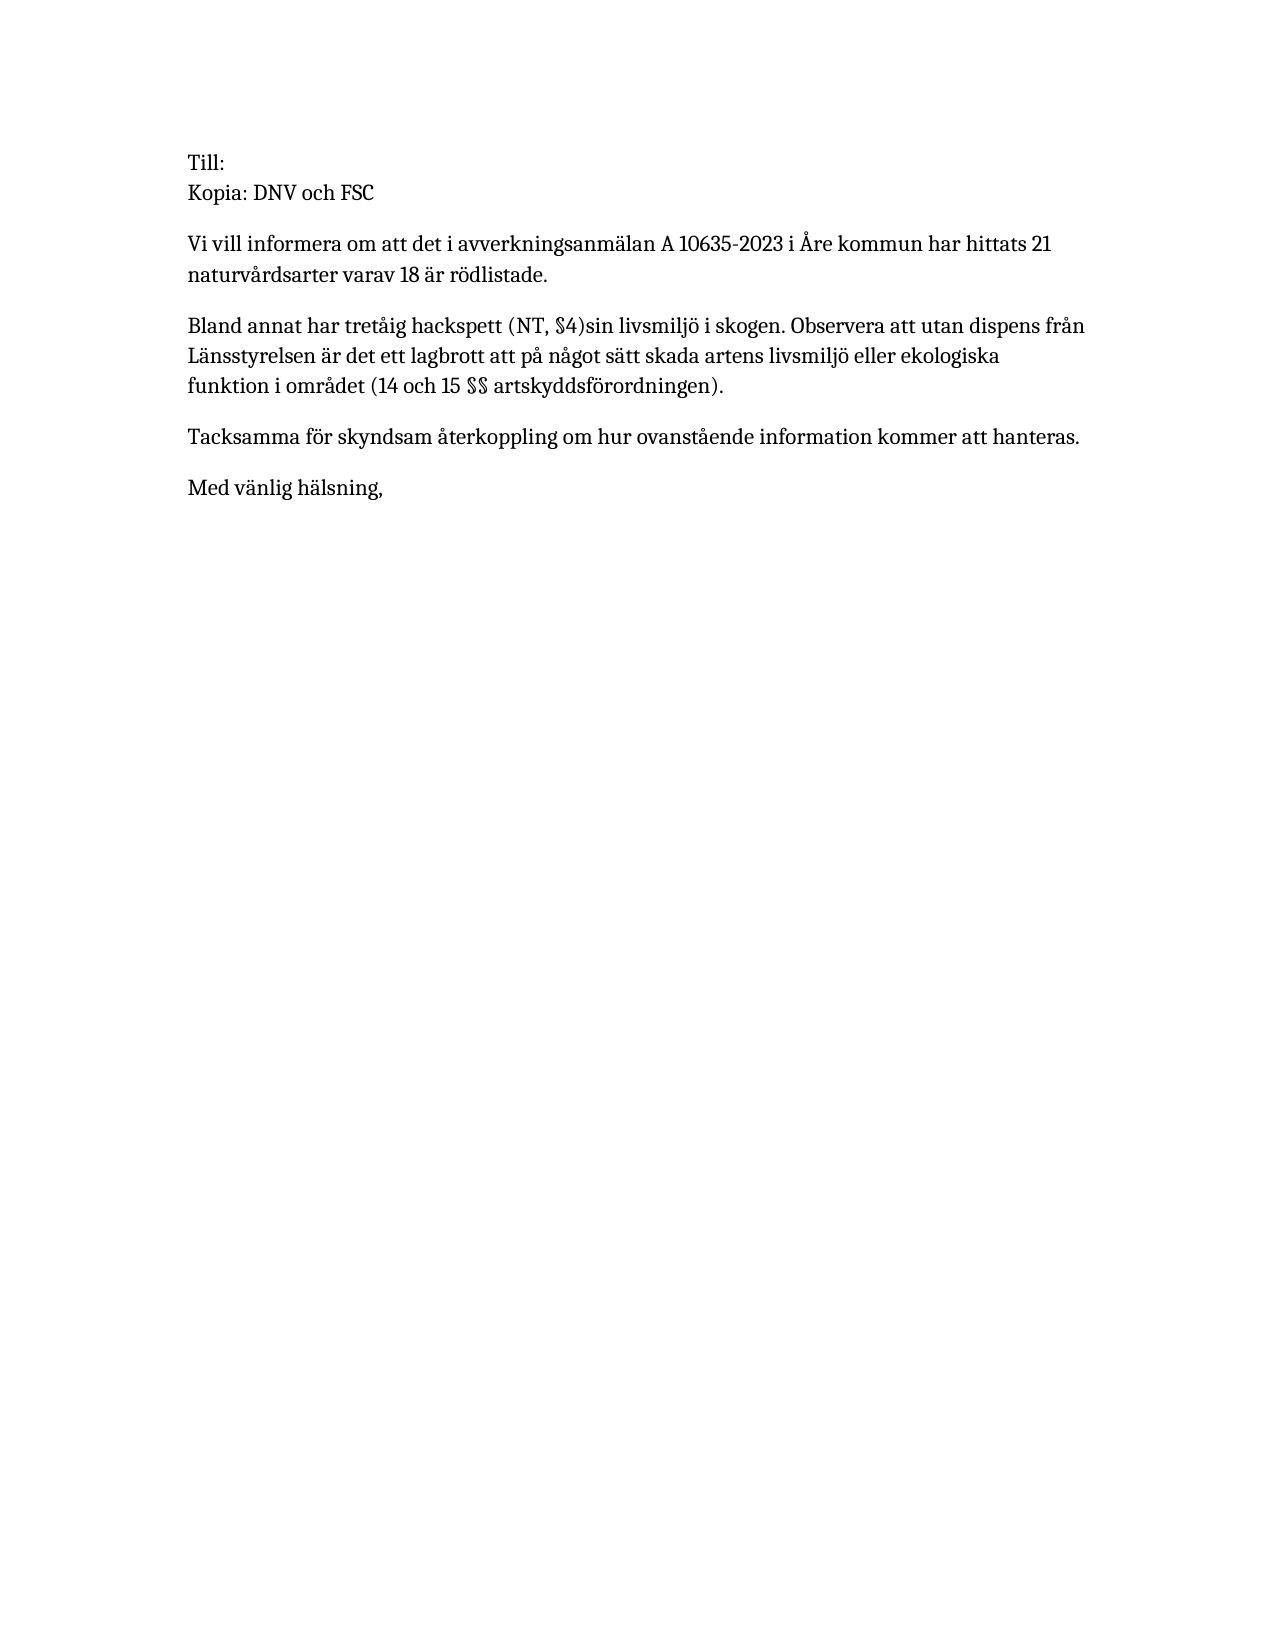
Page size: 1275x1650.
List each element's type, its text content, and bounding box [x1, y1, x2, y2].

text Till: Kopia: DNV och FSC [187, 150, 1087, 207]
text Vi vill informera om att det i avverkningsanmälan A 10635-2023 i Åre kommun har hittats 21 naturvårdsarter varav 18 är rödlistade. [187, 231, 1087, 288]
text Bland annat har tretåig hackspett (NT, §4)sin livsmiljö i skogen. Observera att utan dispens från Länsstyrelsen är det ett lagbrott att på något sätt skada artens livsmiljö eller ekologiska funktion i området (14 och 15 §§ artskyddsförordningen). [187, 312, 1087, 399]
text Tacksamma för skyndsam återkoppling om hur ovanstående information kommer att hanteras. [187, 424, 1087, 450]
text Med vänlig hälsning, [187, 475, 1087, 532]
